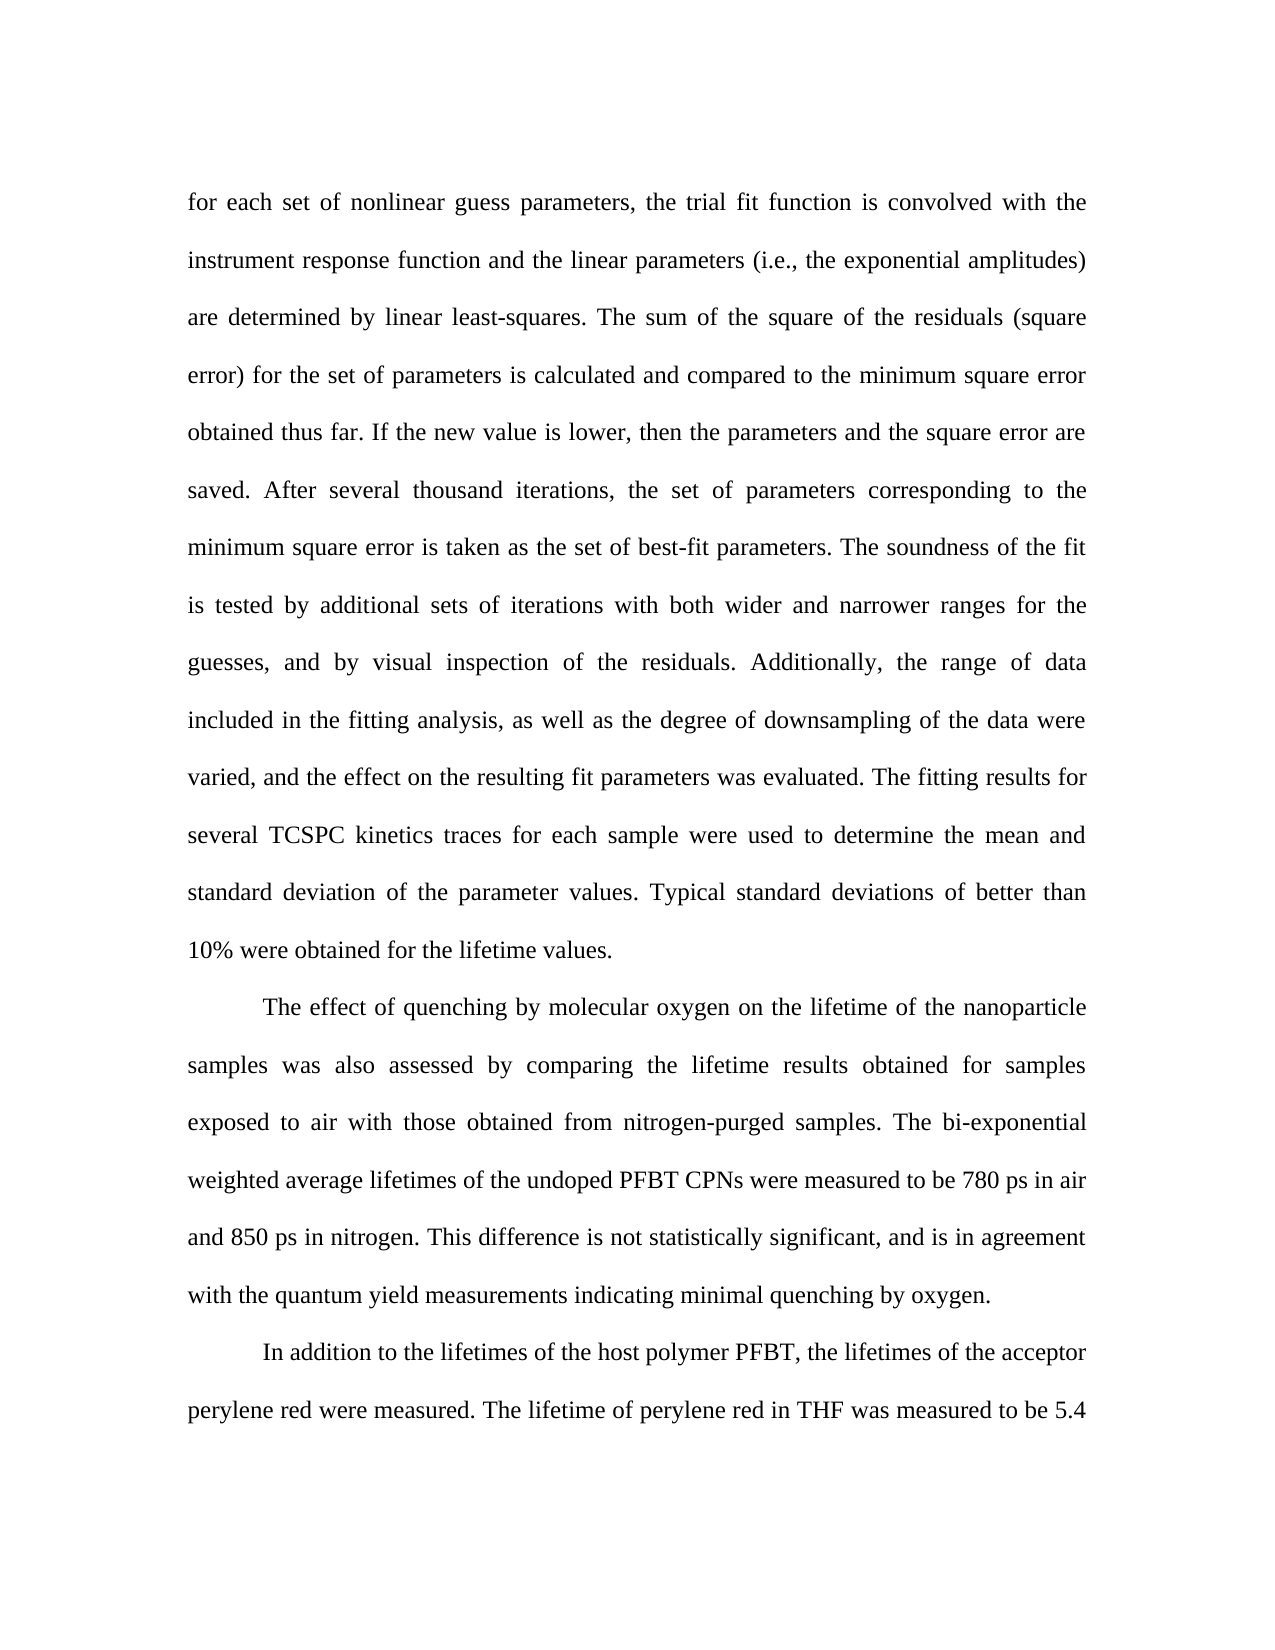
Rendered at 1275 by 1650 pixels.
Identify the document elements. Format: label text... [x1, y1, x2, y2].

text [187, 1337, 1087, 1424]
text The effect of quenching by molecular oxygen on the lifetime of the nanoparticle samples was also assessed by comparing the lifetime results obtained for samples exposed to air with those obtained from nitrogen-purged samples. The bi-exponential weighted average lifetimes of the undoped PFBT CPNs were measured to be 780 ps in air and 850 ps in nitrogen. This difference is not statistically significant, and is in agreement with the quantum yield measurements indicating minimal quenching by oxygen. [187, 992, 1087, 1309]
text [187, 187, 1087, 964]
